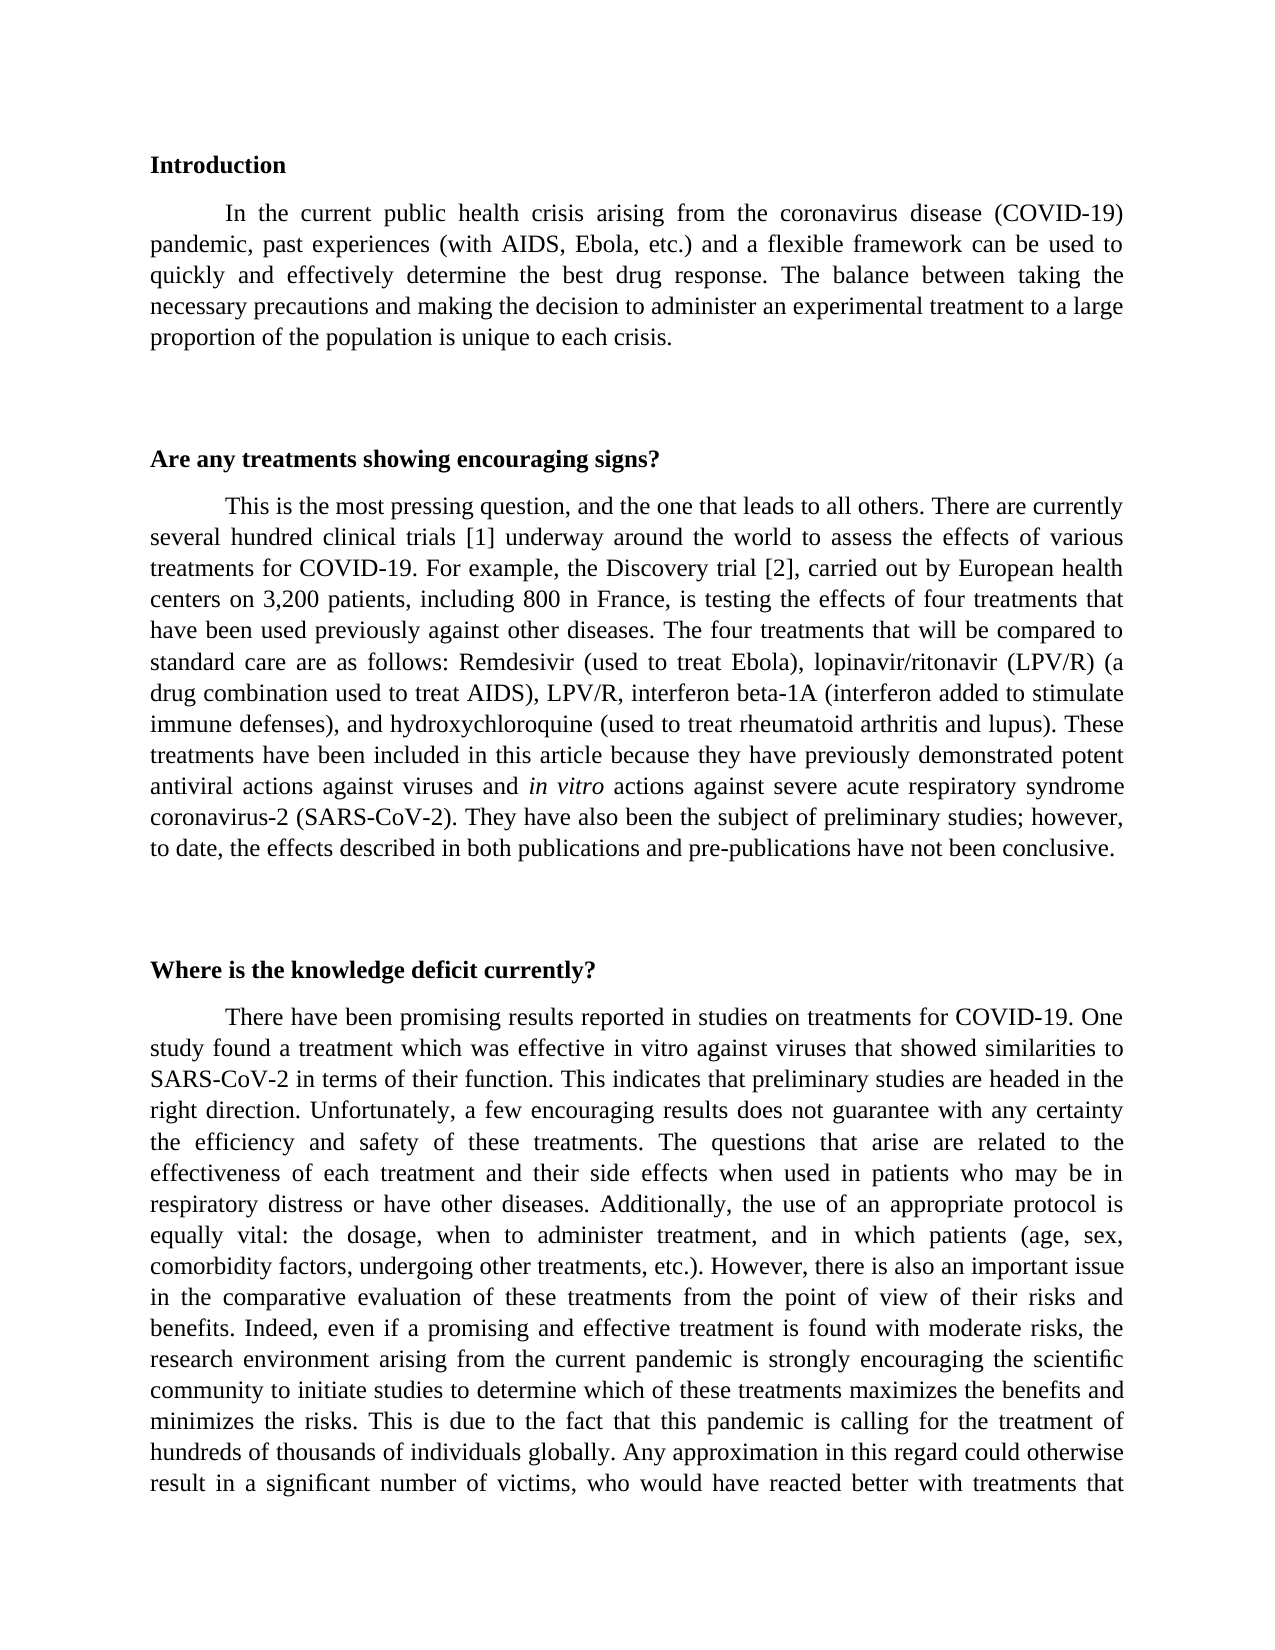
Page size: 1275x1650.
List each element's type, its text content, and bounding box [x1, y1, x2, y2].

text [150, 1002, 1125, 1497]
text Where is the knowledge deficit currently? [150, 955, 1125, 983]
text This is the most pressing question, and the one that leads to all others. There are currently several hundred clinical trials [1] underway around the world to assess the effects of various treatments for COVID-19. For example, the Discovery trial [2], carried out by European health centers on 3,200 patients, including 800 in France, is testing the effects of four treatments that have been used previously against other diseases. The four treatments that will be compared to standard care are as follows: Remdesivir (used to treat Ebola), lopinavir/ritonavir (LPV/R) (a drug combination used to treat AIDS), LPV/R, interferon beta-1A (interferon added to stimulate immune defenses), and hydroxychloroquine (used to treat rheumatoid arthritis and lupus). These treatments have been included in this article because they have previously demonstrated potent antiviral actions against viruses and in vitro actions against severe acute respiratory syndrome coronavirus-2 (SARS-CoV-2). They have also been the subject of preliminary studies; however, to date, the effects described in both publications and pre-publications have not been conclusive. [150, 491, 1125, 862]
text Are any treatments showing encouraging signs? [150, 444, 1125, 472]
text Introduction [150, 150, 1125, 179]
text In the current public health crisis arising from the coronavirus disease (COVID-19) pandemic, past experiences (with AIDS, Ebola, etc.) and a flexible framework can be used to quickly and effectively determine the best drug response. The balance between taking the necessary precautions and making the decision to administer an experimental treatment to a large proportion of the population is unique to each crisis. [150, 198, 1125, 351]
